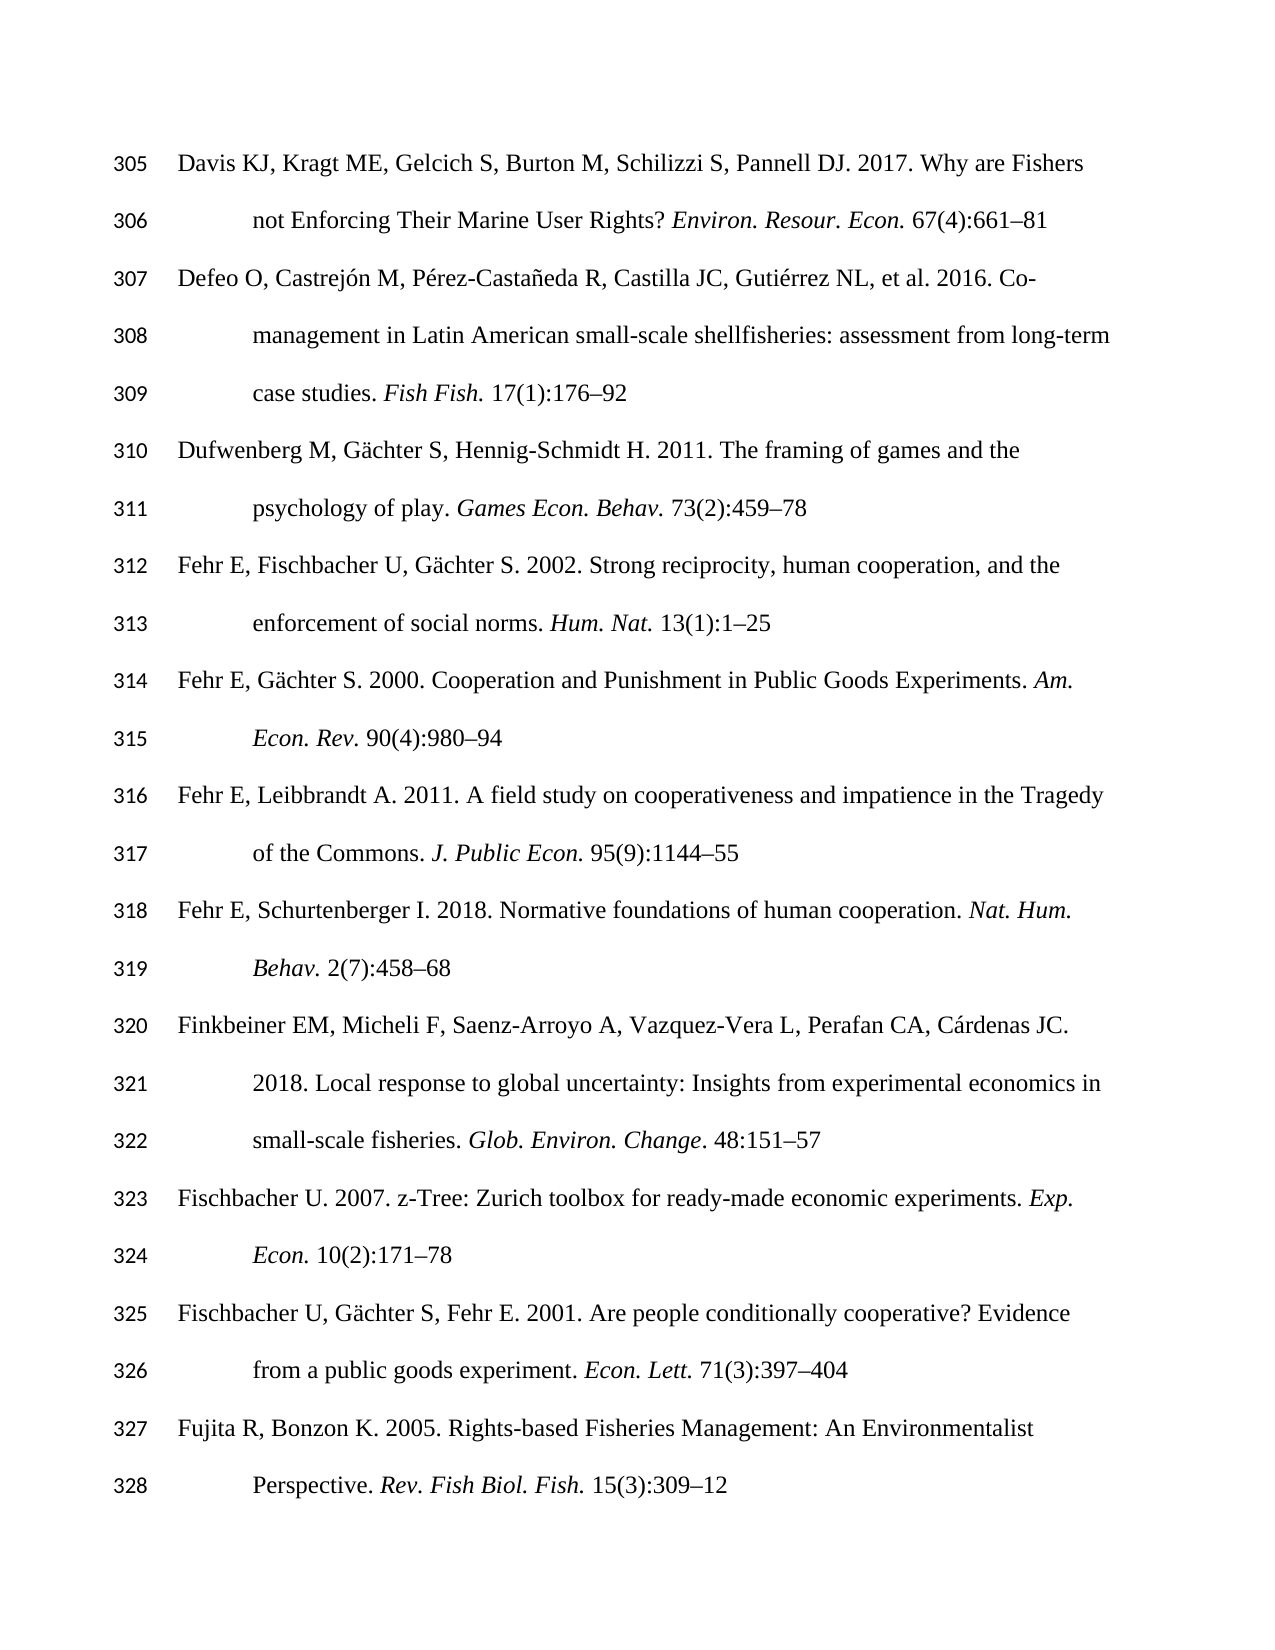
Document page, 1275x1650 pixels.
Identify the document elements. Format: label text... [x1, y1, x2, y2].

text Fischbacher U, Gächter S, Fehr E. 2001. Are people conditionally cooperative? Evidence from a public goods experiment. Econ. Lett. 71(3):397–404 [177, 1298, 1116, 1384]
text Fehr E, Leibbrandt A. 2011. A field study on cooperativeness and impatience in the Tragedy of the Commons. J. Public Econ. 95(9):1144–55 [177, 780, 1116, 866]
text Fischbacher U. 2007. z-Tree: Zurich toolbox for ready-made economic experiments. Exp. Econ. 10(2):171–78 [177, 1183, 1116, 1269]
text Defeo O, Castrejón M, Pérez-Castañeda R, Castilla JC, Gutiérrez NL, et al. 2016. Co-management in Latin American small-scale shellfisheries: assessment from long-term case studies. Fish Fish. 17(1):176–92 [177, 263, 1116, 406]
text Fujita R, Bonzon K. 2005. Rights-based Fisheries Management: An Environmentalist Perspective. Rev. Fish Biol. Fish. 15(3):309–12 [177, 1413, 1116, 1499]
text Fehr E, Schurtenberger I. 2018. Normative foundations of human cooperation. Nat. Hum. Behav. 2(7):458–68 [177, 895, 1116, 981]
text Finkbeiner EM, Micheli F, Saenz-Arroyo A, Vazquez-Vera L, Perafan CA, Cárdenas JC. 2018. Local response to global uncertainty: Insights from experimental economics in small-scale fisheries. Glob. Environ. Change. 48:151–57 [177, 1010, 1116, 1154]
text Dufwenberg M, Gächter S, Hennig-Schmidt H. 2011. The framing of games and the psychology of play. Games Econ. Behav. 73(2):459–78 [177, 435, 1116, 521]
text Davis KJ, Kragt ME, Gelcich S, Burton M, Schilizzi S, Pannell DJ. 2017. Why are Fishers not Enforcing Their Marine User Rights? Environ. Resour. Econ. 67(4):661–81 [177, 148, 1116, 234]
text Fehr E, Fischbacher U, Gächter S. 2002. Strong reciprocity, human cooperation, and the enforcement of social norms. Hum. Nat. 13(1):1–25 [177, 550, 1116, 636]
text Fehr E, Gächter S. 2000. Cooperation and Punishment in Public Goods Experiments. Am. Econ. Rev. 90(4):980–94 [177, 665, 1116, 751]
